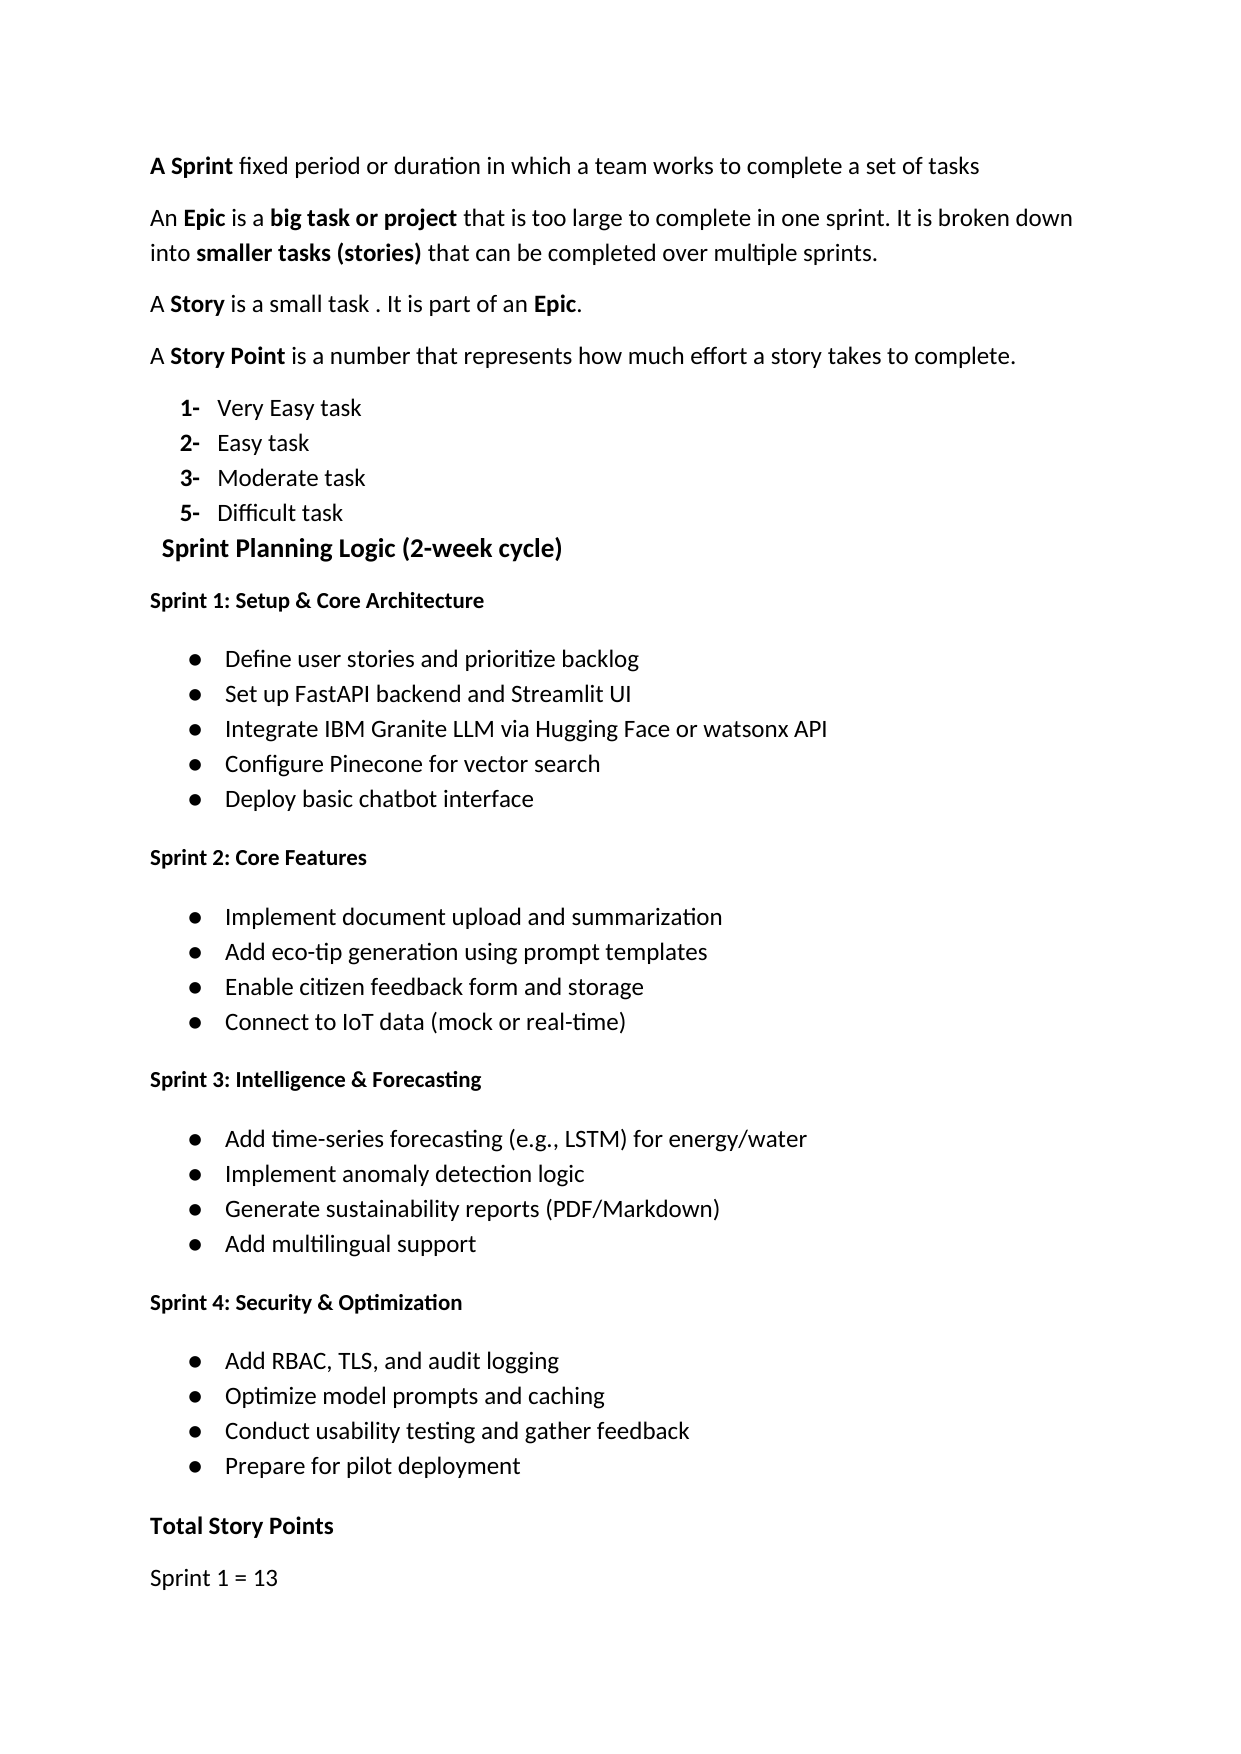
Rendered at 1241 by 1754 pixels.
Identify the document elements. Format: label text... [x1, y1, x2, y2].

list Difficult task [179, 497, 1090, 527]
text A Sprint fixed period or duration in which a team works to complete a set of tasks [150, 150, 1090, 181]
list Connect to IoT data (mock or real-time) [187, 1006, 1090, 1036]
list Integrate IBM Granite LLM via Hugging Face or watsonx API [187, 713, 1090, 744]
list Define user stories and prioritize backlog [187, 643, 1090, 674]
text A Story is a small task . It is part of an Epic. [150, 288, 1090, 319]
list Generate sustainability reports (PDF/Markdown) [187, 1193, 1090, 1223]
text An Epic is a big task or project that is too large to complete in one sprint. It is broken down into smaller tasks (stories) that can be completed over multiple sprints. [150, 202, 1090, 267]
subtitle Sprint 2: Core Features [150, 843, 1090, 871]
subtitle Sprint 3: Intelligence & Forecasting [150, 1066, 1090, 1094]
text Sprint 1: Setup & Core Architecture [150, 586, 1090, 614]
list Add time-series forecasting (e.g., LSTM) for energy/water [187, 1123, 1090, 1153]
list Implement anomaly detection logic [187, 1158, 1090, 1188]
list Easy task [179, 427, 1090, 457]
list Add RBAC, TLS, and audit logging [187, 1345, 1090, 1376]
list Configure Pinecone for vector search [187, 748, 1090, 779]
subtitle Sprint 4: Security & Optimization [150, 1288, 1090, 1316]
list Deploy basic chatbot interface [187, 783, 1090, 814]
text A Story Point is a number that represents how much effort a story takes to complete. [150, 340, 1090, 371]
list Very Easy task [179, 392, 1090, 422]
text Sprint Planning Logic (2-week cycle) [150, 532, 1090, 565]
text Total Story Points [150, 1510, 1090, 1541]
list Prepare for pilot deployment [187, 1450, 1090, 1481]
list Conduct usability testing and gather feedback [187, 1415, 1090, 1446]
list Set up FastAPI backend and Streamlit UI [187, 678, 1090, 709]
list Add multilingual support [187, 1228, 1090, 1258]
list Enable citizen feedback form and storage [187, 971, 1090, 1001]
list Optimize model prompts and caching [187, 1380, 1090, 1411]
list Moderate task [179, 462, 1090, 492]
list Implement document upload and summarization [187, 901, 1090, 931]
list Add eco-tip generation using prompt templates [187, 936, 1090, 966]
text Sprint 1 = 13 [150, 1562, 1090, 1592]
